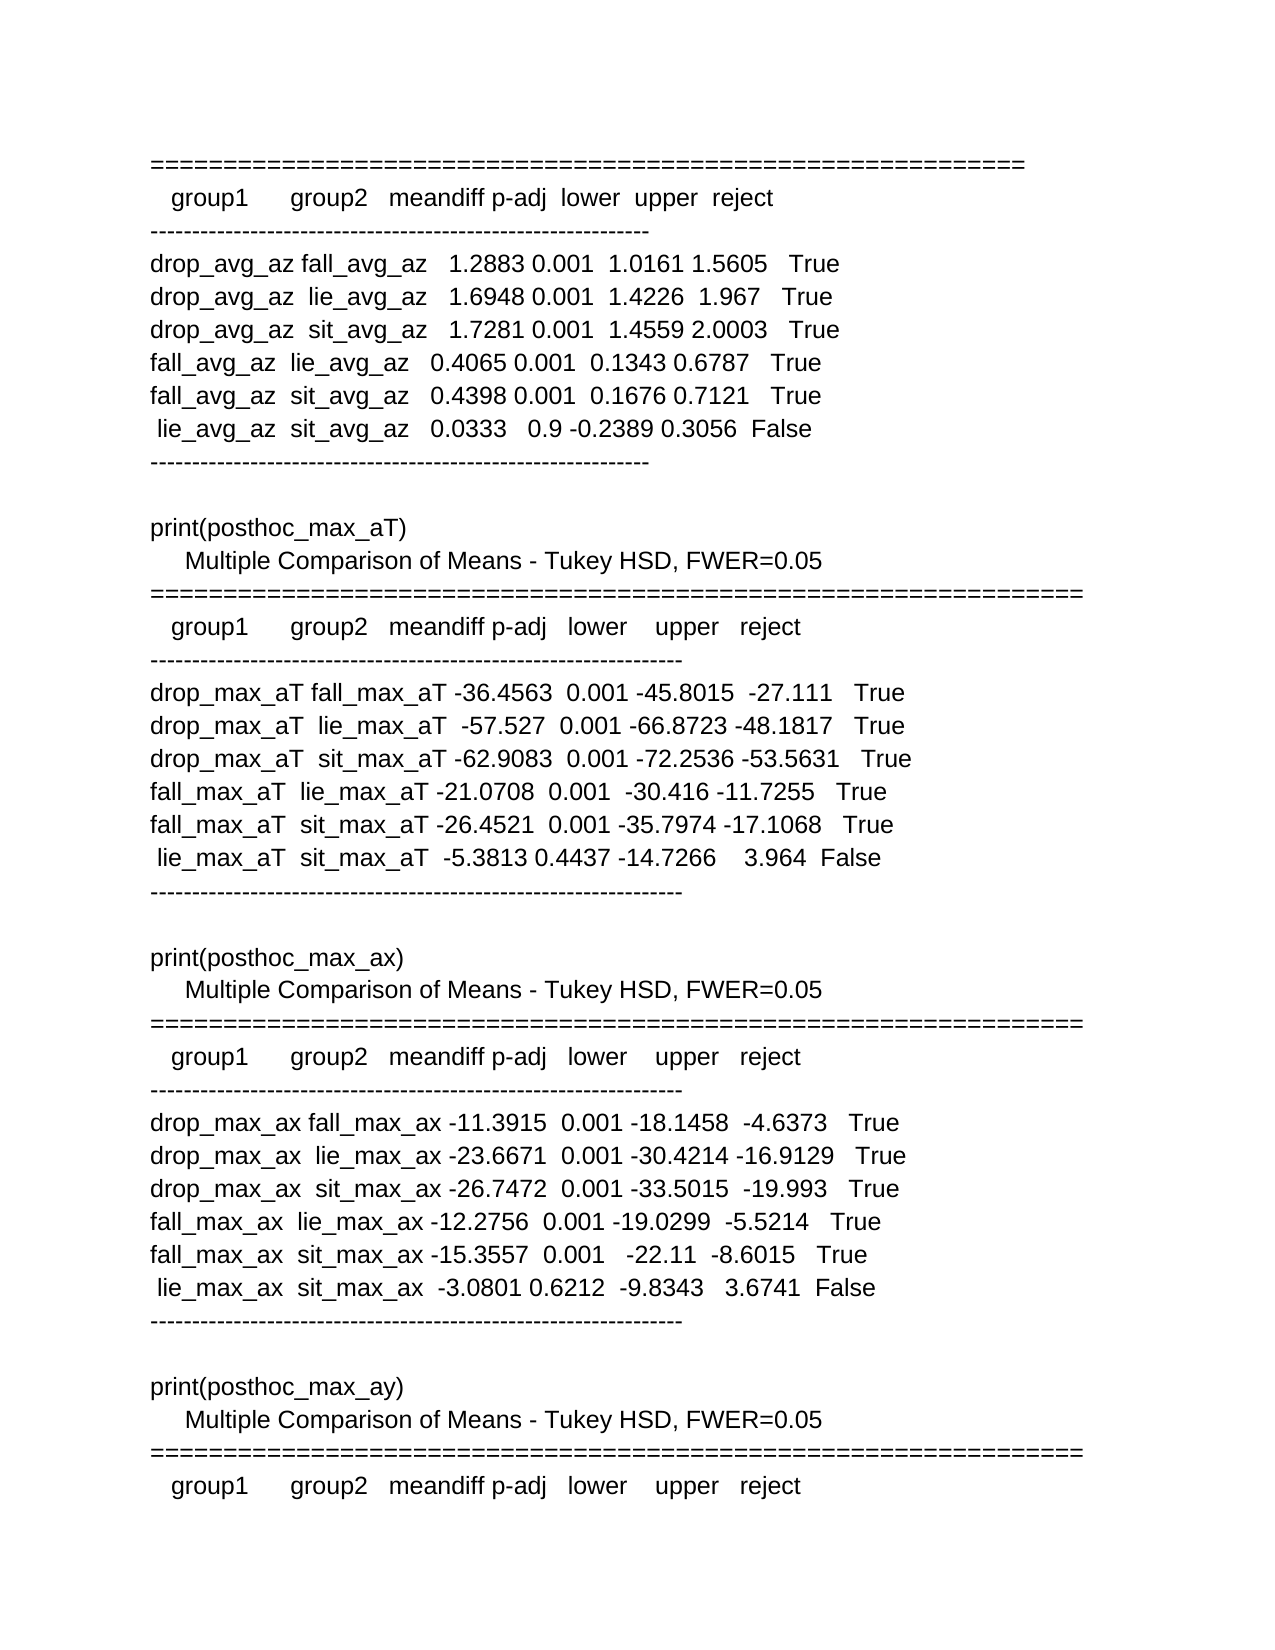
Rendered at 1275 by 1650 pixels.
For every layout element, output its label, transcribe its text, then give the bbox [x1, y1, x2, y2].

text lie_max_ax sit_max_ax -3.0801 0.6212 -9.8343 3.6741 False [150, 1273, 1125, 1301]
text fall_max_aT sit_max_aT -26.4521 0.001 -35.7974 -17.1068 True [150, 810, 1125, 839]
text ================================================================ [150, 579, 1125, 608]
text drop_max_ax fall_max_ax -11.3915 0.001 -18.1458 -4.6373 True [150, 1108, 1125, 1136]
text lie_max_aT sit_max_aT -5.3813 0.4437 -14.7266 3.964 False [150, 843, 1125, 872]
text fall_avg_az lie_avg_az 0.4065 0.001 0.1343 0.6787 True [150, 348, 1125, 377]
text drop_avg_az lie_avg_az 1.6948 0.001 1.4226 1.967 True [150, 282, 1125, 311]
text ================================================================ [150, 1008, 1125, 1037]
text ---------------------------------------------------------------- [150, 1306, 1125, 1334]
text fall_max_ax sit_max_ax -15.3557 0.001 -22.11 -8.6015 True [150, 1240, 1125, 1268]
text print(posthoc_max_ax) [150, 942, 1125, 971]
text drop_max_aT sit_max_aT -62.9083 0.001 -72.2536 -53.5631 True [150, 744, 1125, 773]
text ---------------------------------------------------------------- [150, 876, 1125, 905]
text ------------------------------------------------------------ [150, 216, 1125, 245]
text fall_max_aT lie_max_aT -21.0708 0.001 -30.416 -11.7255 True [150, 777, 1125, 806]
text fall_avg_az sit_avg_az 0.4398 0.001 0.1676 0.7121 True [150, 381, 1125, 410]
text group1 group2 meandiff p-adj lower upper reject [150, 1471, 1125, 1499]
text ---------------------------------------------------------------- [150, 645, 1125, 674]
text drop_max_ax lie_max_ax -23.6671 0.001 -30.4214 -16.9129 True [150, 1141, 1125, 1169]
text group1 group2 meandiff p-adj lower upper reject [150, 183, 1125, 212]
text print(posthoc_max_ay) [150, 1372, 1125, 1401]
text Multiple Comparison of Means - Tukey HSD, FWER=0.05 [150, 1405, 1125, 1433]
text group1 group2 meandiff p-adj lower upper reject [150, 612, 1125, 641]
text fall_max_ax lie_max_ax -12.2756 0.001 -19.0299 -5.5214 True [150, 1207, 1125, 1235]
text group1 group2 meandiff p-adj lower upper reject [150, 1042, 1125, 1070]
text drop_max_aT lie_max_aT -57.527 0.001 -66.8723 -48.1817 True [150, 711, 1125, 740]
text Multiple Comparison of Means - Tukey HSD, FWER=0.05 [150, 546, 1125, 575]
text Multiple Comparison of Means - Tukey HSD, FWER=0.05 [150, 976, 1125, 1004]
text ============================================================ [150, 150, 1125, 179]
text drop_avg_az sit_avg_az 1.7281 0.001 1.4559 2.0003 True [150, 315, 1125, 344]
text drop_avg_az fall_avg_az 1.2883 0.001 1.0161 1.5605 True [150, 249, 1125, 278]
text ---------------------------------------------------------------- [150, 1074, 1125, 1103]
text lie_avg_az sit_avg_az 0.0333 0.9 -0.2389 0.3056 False [150, 414, 1125, 443]
text drop_max_aT fall_max_aT -36.4563 0.001 -45.8015 -27.111 True [150, 678, 1125, 707]
text print(posthoc_max_aT) [150, 513, 1125, 542]
text ------------------------------------------------------------ [150, 447, 1125, 476]
text ================================================================ [150, 1438, 1125, 1467]
text drop_max_ax sit_max_ax -26.7472 0.001 -33.5015 -19.993 True [150, 1174, 1125, 1202]
